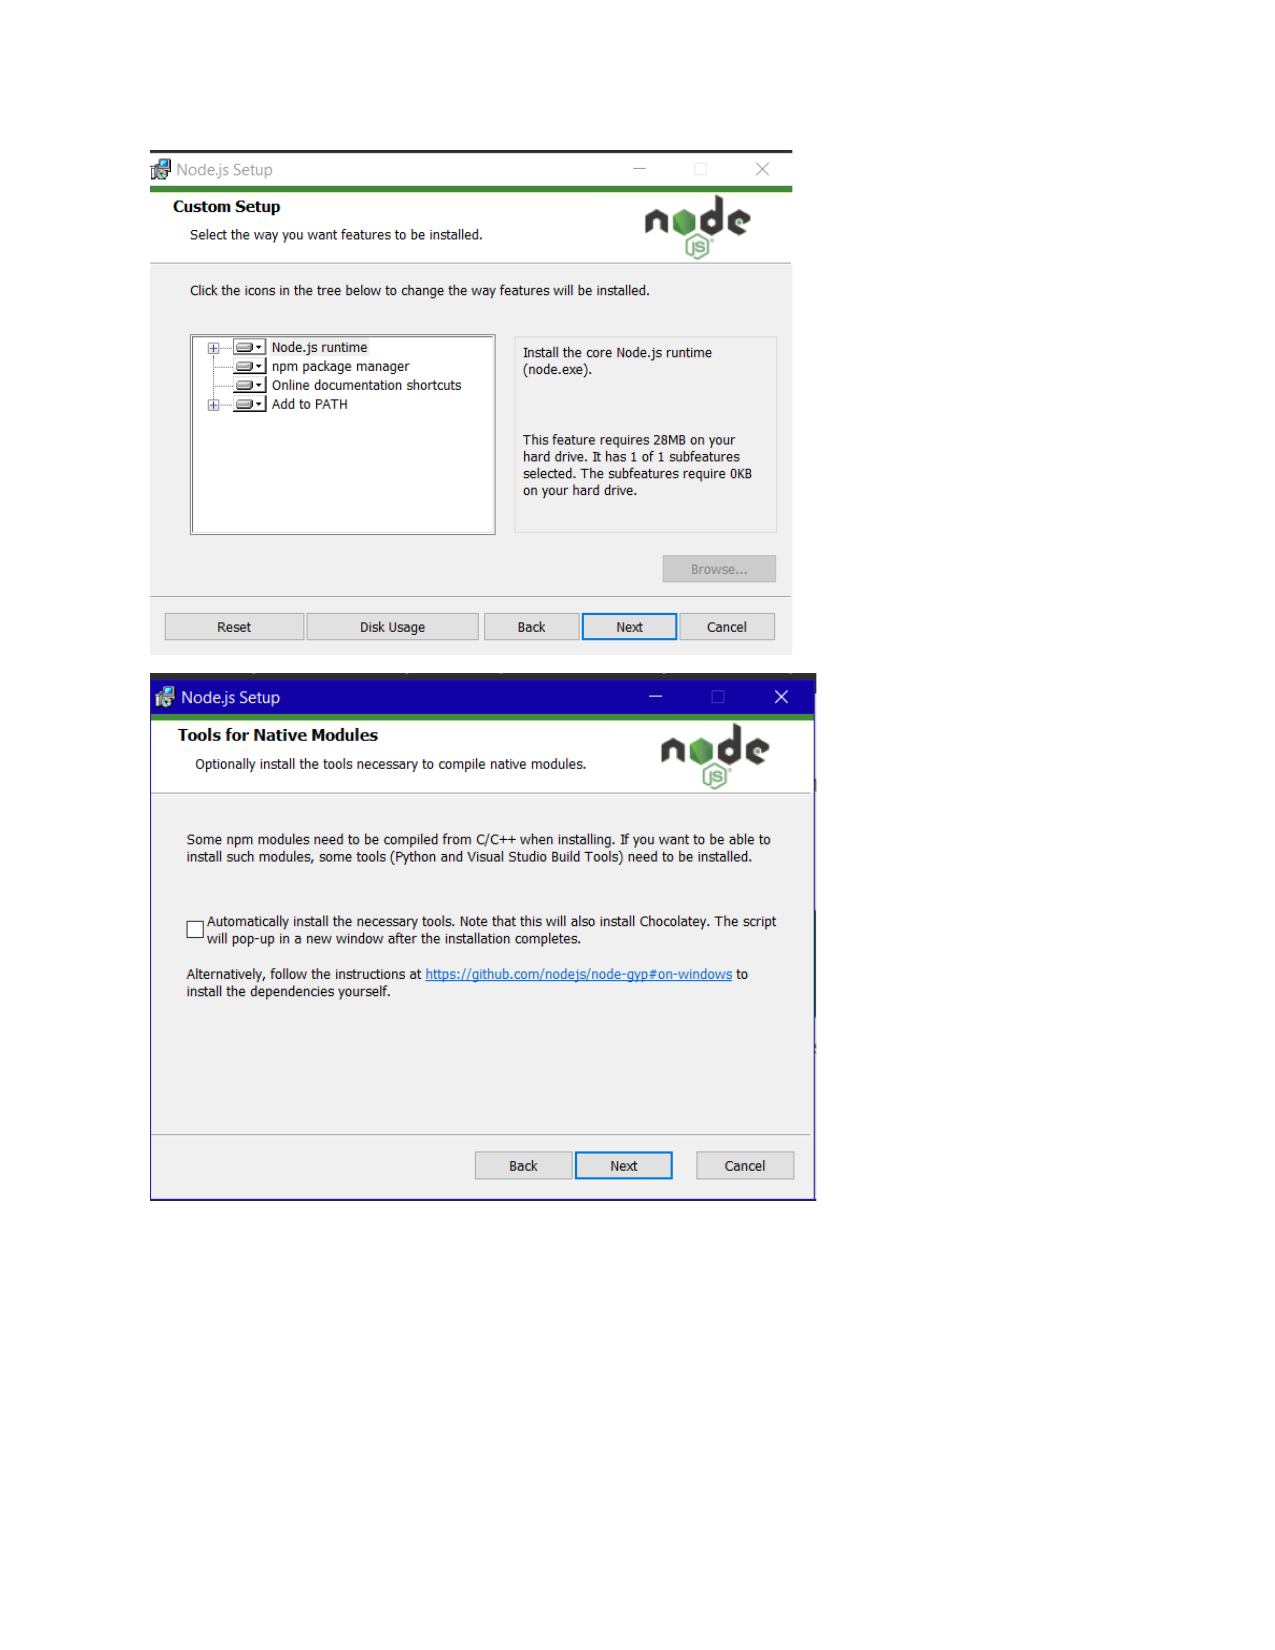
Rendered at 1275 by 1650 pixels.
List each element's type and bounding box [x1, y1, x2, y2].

picture [150, 150, 793, 655]
picture [150, 673, 817, 1201]
